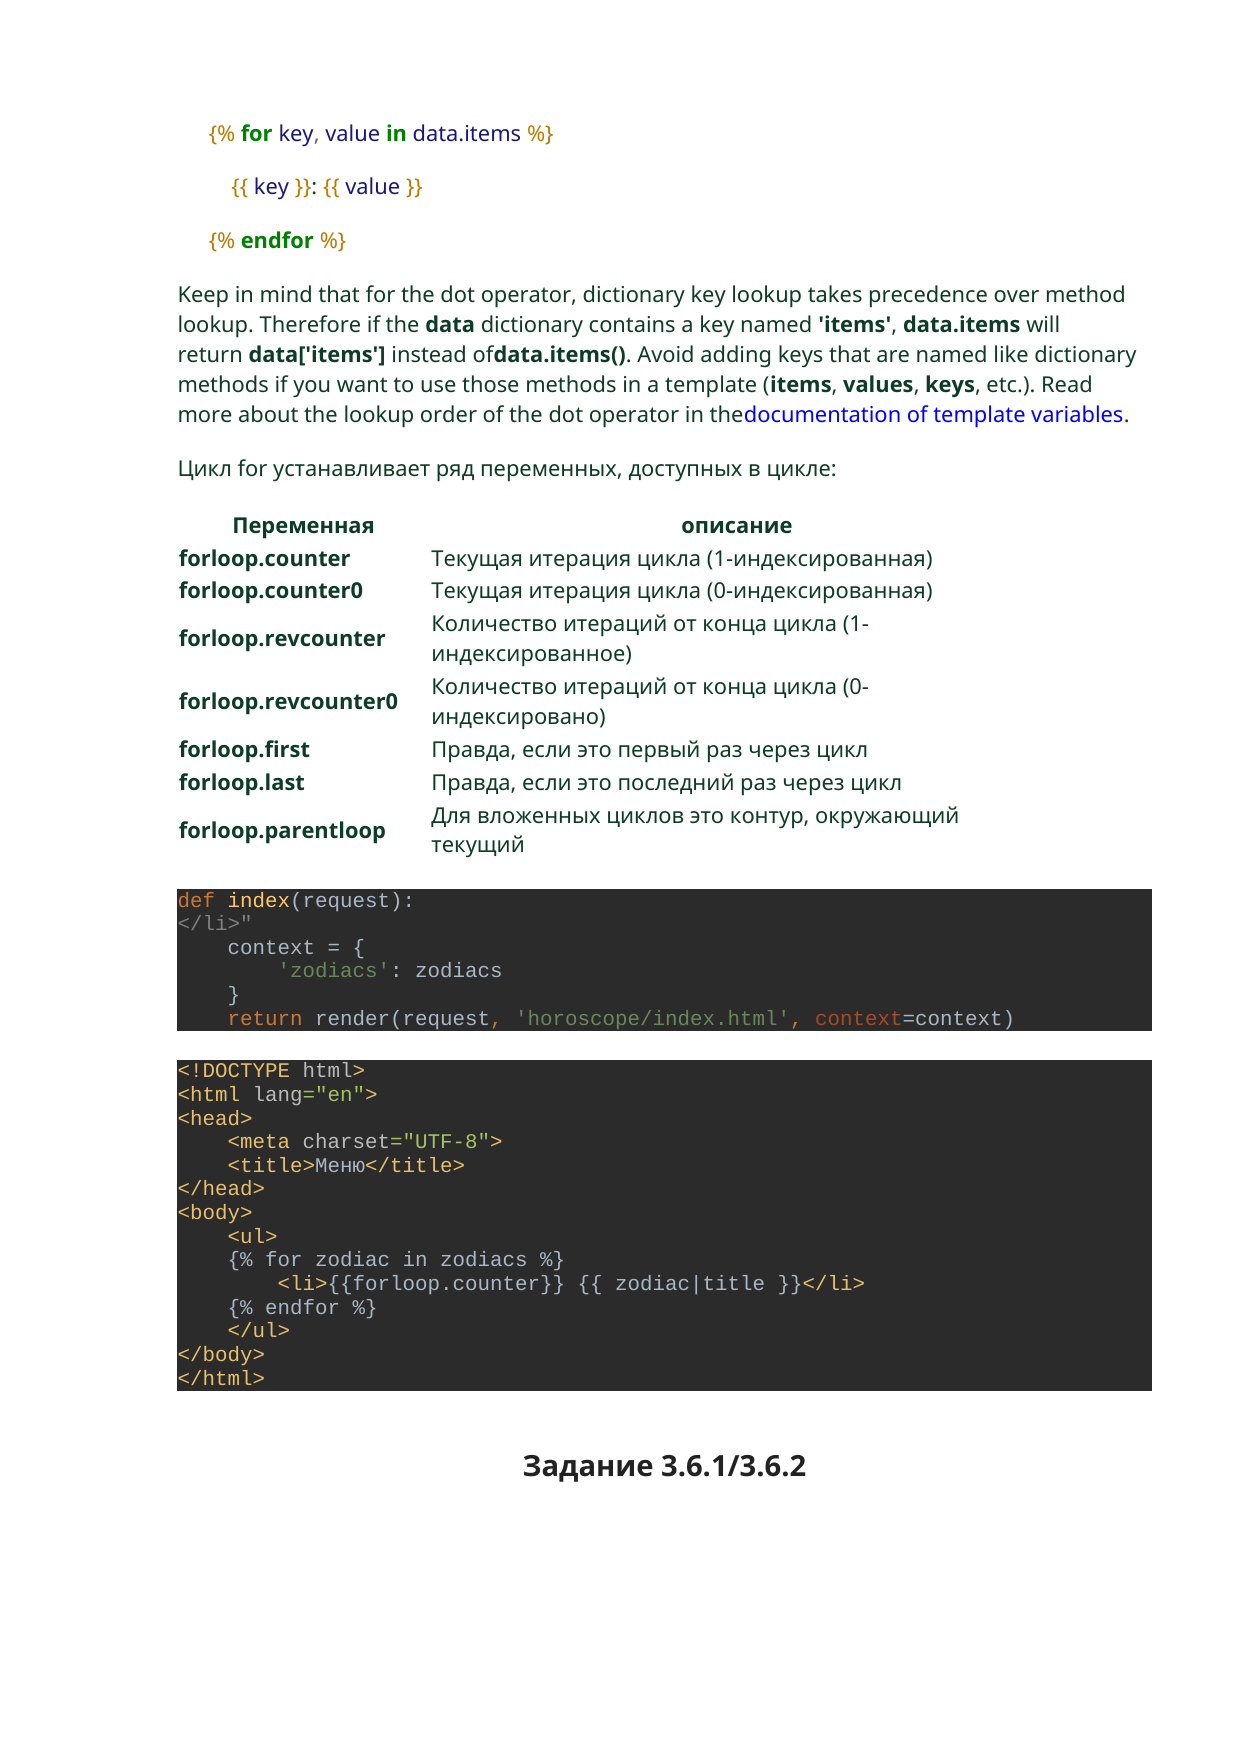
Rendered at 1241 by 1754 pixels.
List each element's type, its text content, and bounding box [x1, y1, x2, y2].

text Цикл for устанавливает ряд переменных, доступных в цикле: [177, 453, 1152, 483]
subtitle Задание 3.6.1/3.6.2 [177, 1445, 1152, 1485]
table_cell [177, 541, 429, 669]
text def index(request): </li>" context = { 'zodiacs': zodiacs } return render(request, 'horoscope/index.html', context=context) [177, 889, 1152, 1031]
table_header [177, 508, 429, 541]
text {% for key, value in data.items %} [208, 118, 1120, 148]
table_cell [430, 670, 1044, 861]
text <!DOCTYPE html> <html lang="en"> <head> <meta charset="UTF-8"> <title>Меню</title> </head> <body> <ul> {% for zodiac in zodiacs %} <li>{{forloop.counter}} {{ zodiac|title }}</li> {% endfor %} </ul> </body> </html> [177, 1060, 1152, 1391]
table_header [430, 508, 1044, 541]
text {% endfor %} [208, 224, 1120, 254]
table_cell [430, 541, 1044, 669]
text Keep in mind that for the dot operator, dictionary key lookup takes precedence over method lookup. Therefore if the data dictionary contains a key named 'items', data.items will return data['items'] instead ofdata.items(). Avoid adding keys that are named like dictionary methods if you want to use those methods in a template (items, values, keys, etc.). Read more about the lookup order of the dot operator in thedocumentation of template variables. [177, 279, 1152, 428]
text {{ key }}: {{ value }} [208, 171, 1120, 201]
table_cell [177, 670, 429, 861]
